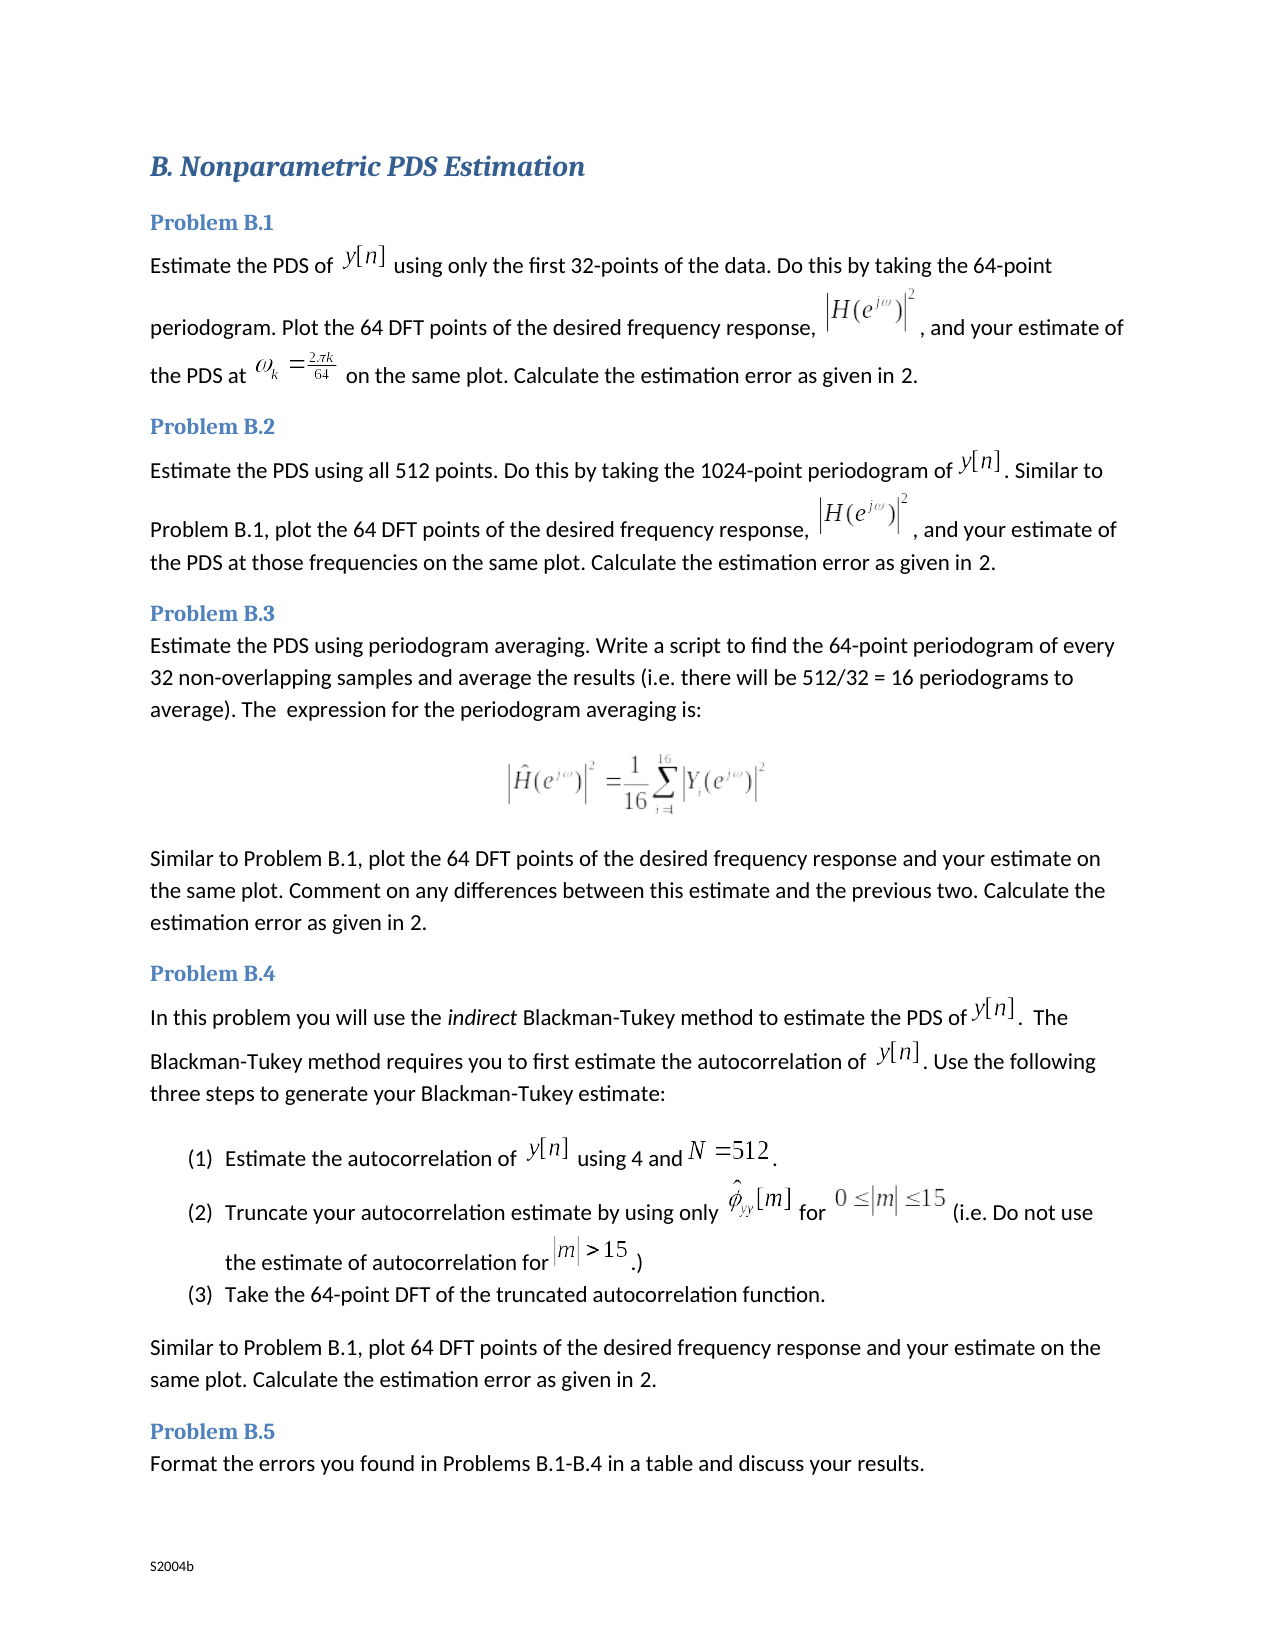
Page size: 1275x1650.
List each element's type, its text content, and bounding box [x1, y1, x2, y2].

subtitle Problem B.3 [150, 601, 1125, 627]
subtitle Problem B.4 [150, 961, 1125, 987]
subtitle Problem B.5 [150, 1419, 1125, 1445]
list Truncate your autocorrelation estimate by using only for (i.e. Do not use the estimate of autocorrelation for.) [187, 1176, 1125, 1276]
text Estimate the PDS of using only the first 32-points of the data. Do this by taking the 64-point periodogram. Plot the 64 DFT points of the desired frequency response, , and your estimate of the PDS at on the same plot. Calculate the estimation error as given in . [150, 239, 1125, 389]
text Estimate the PDS using all 512 points. Do this by taking the 1024-point periodogram of. Similar to Problem B.1, plot the 64 DFT points of the desired frequency response, , and your estimate of the PDS at those frequencies on the same plot. Calculate the estimation error as given in . [150, 444, 1125, 576]
text Format the errors you found in Problems B.1-B.4 in a table and discuss your results. [150, 1449, 1125, 1477]
text In this problem you will use the indirect Blackman-Tukey method to estimate the PDS of. The Blackman-Tukey method requires you to first estimate the autocorrelation of . Use the following three steps to generate your Blackman-Tukey estimate: [150, 991, 1125, 1107]
subtitle Problem B.2 [150, 414, 1125, 440]
text Estimate the PDS using periodogram averaging. Write a script to find the 64-point periodogram of every 32 non-overlapping samples and average the results (i.e. there will be 512/32 = 16 periodograms to average). The expression for the periodogram averaging is: [150, 631, 1125, 723]
subtitle B. Nonparametric PDS Estimation [150, 150, 1125, 183]
list Estimate the autocorrelation of using and. [187, 1132, 1125, 1172]
subtitle Problem B.1 [150, 209, 1125, 236]
list Take the 64-point DFT of the truncated autocorrelation function. [187, 1280, 1125, 1308]
text Similar to Problem B.1, plot 64 DFT points of the desired frequency response and your estimate on the same plot. Calculate the estimation error as given in . [150, 1333, 1125, 1394]
text Similar to Problem B.1, plot the 64 DFT points of the desired frequency response and your estimate on the same plot. Comment on any differences between this estimate and the previous two. Calculate the estimation error as given in . [150, 844, 1125, 936]
